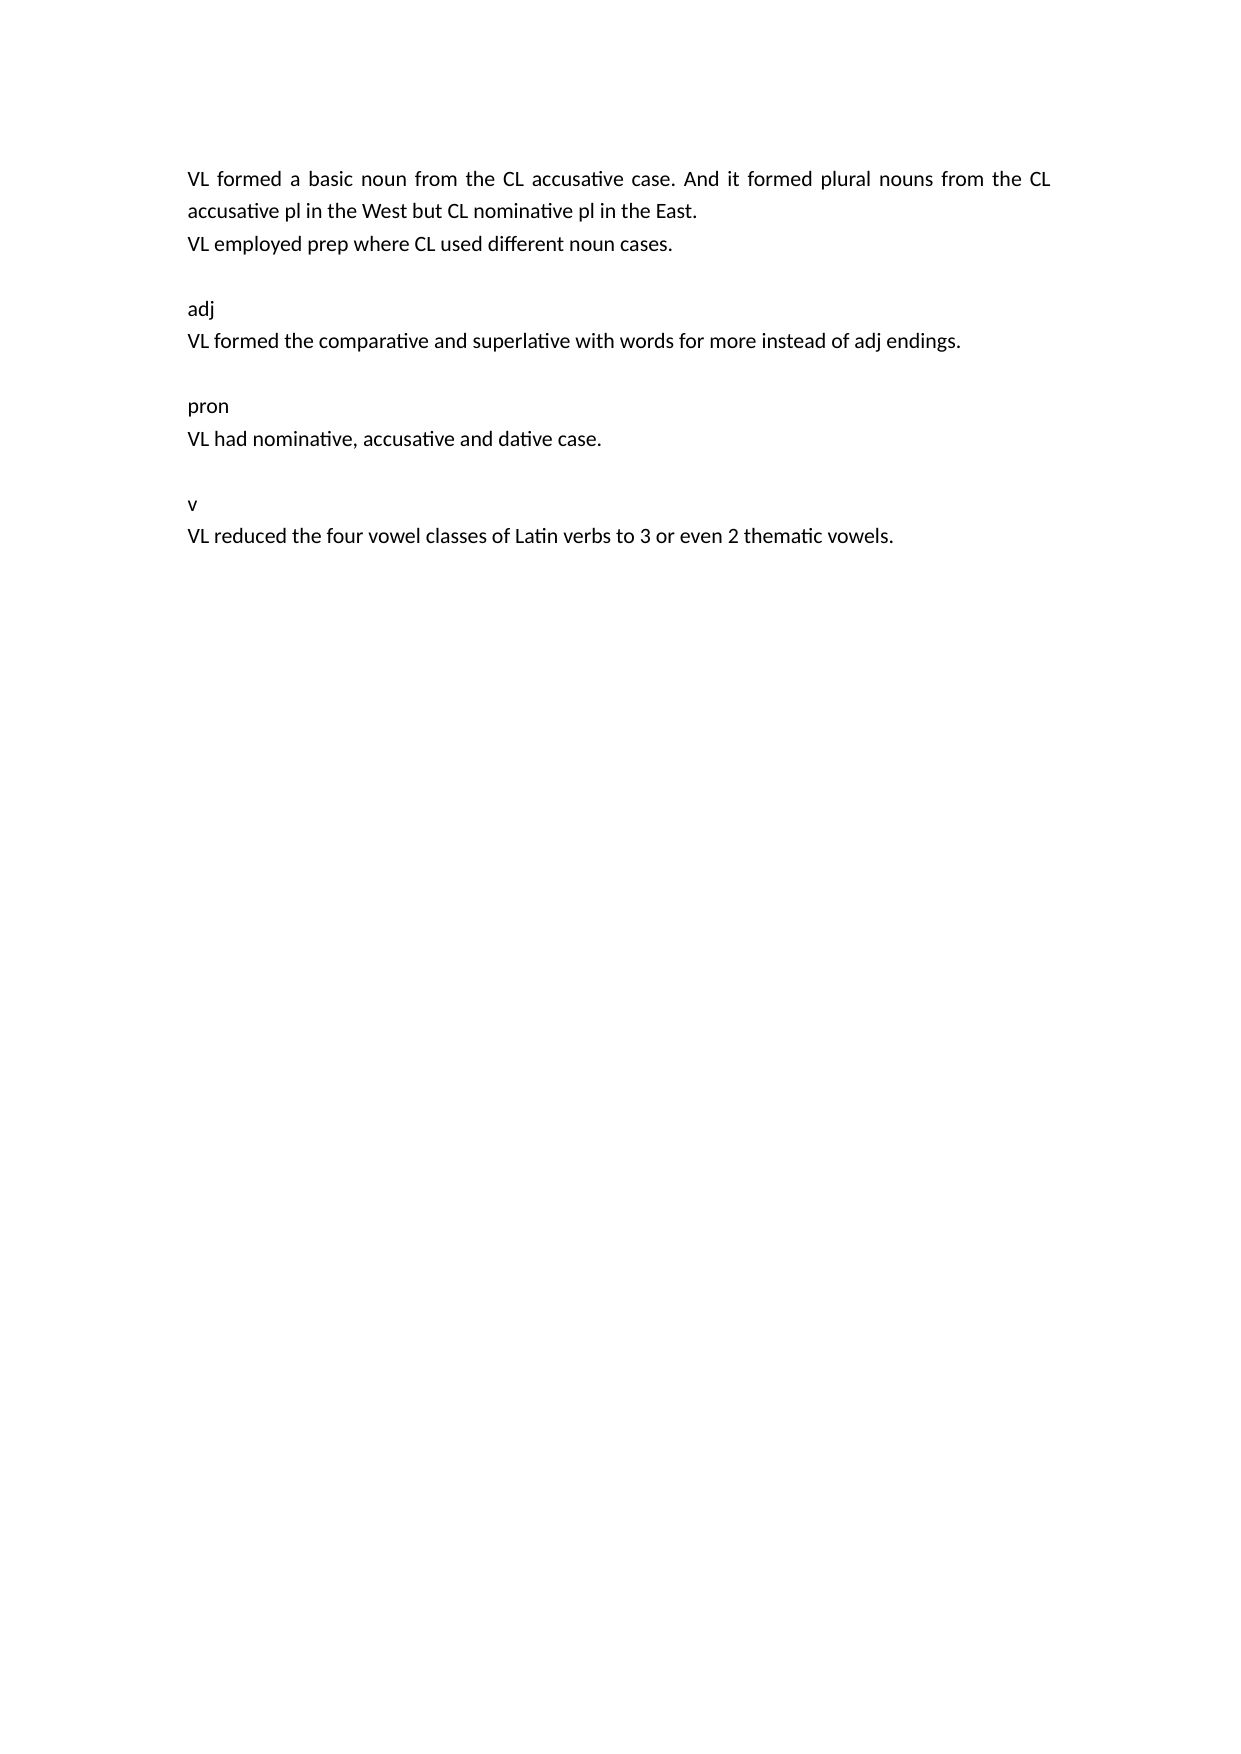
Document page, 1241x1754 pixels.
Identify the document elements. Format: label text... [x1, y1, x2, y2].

text adj [187, 292, 1053, 324]
text VL had nominative, accusative and dative case. [187, 422, 1053, 454]
text VL employed prep where CL used different noun cases. [187, 227, 1053, 259]
text pron [187, 389, 1053, 422]
text VL formed a basic noun from the CL accusative case. And it formed plural nouns from the CL accusative pl in the West but CL nominative pl in the East. [187, 162, 1053, 227]
text v [187, 487, 1053, 519]
text VL formed the comparative and superlative with words for more instead of adj endings. [187, 324, 1053, 357]
text VL reduced the four vowel classes of Latin verbs to 3 or even 2 thematic vowels. [187, 519, 1053, 552]
